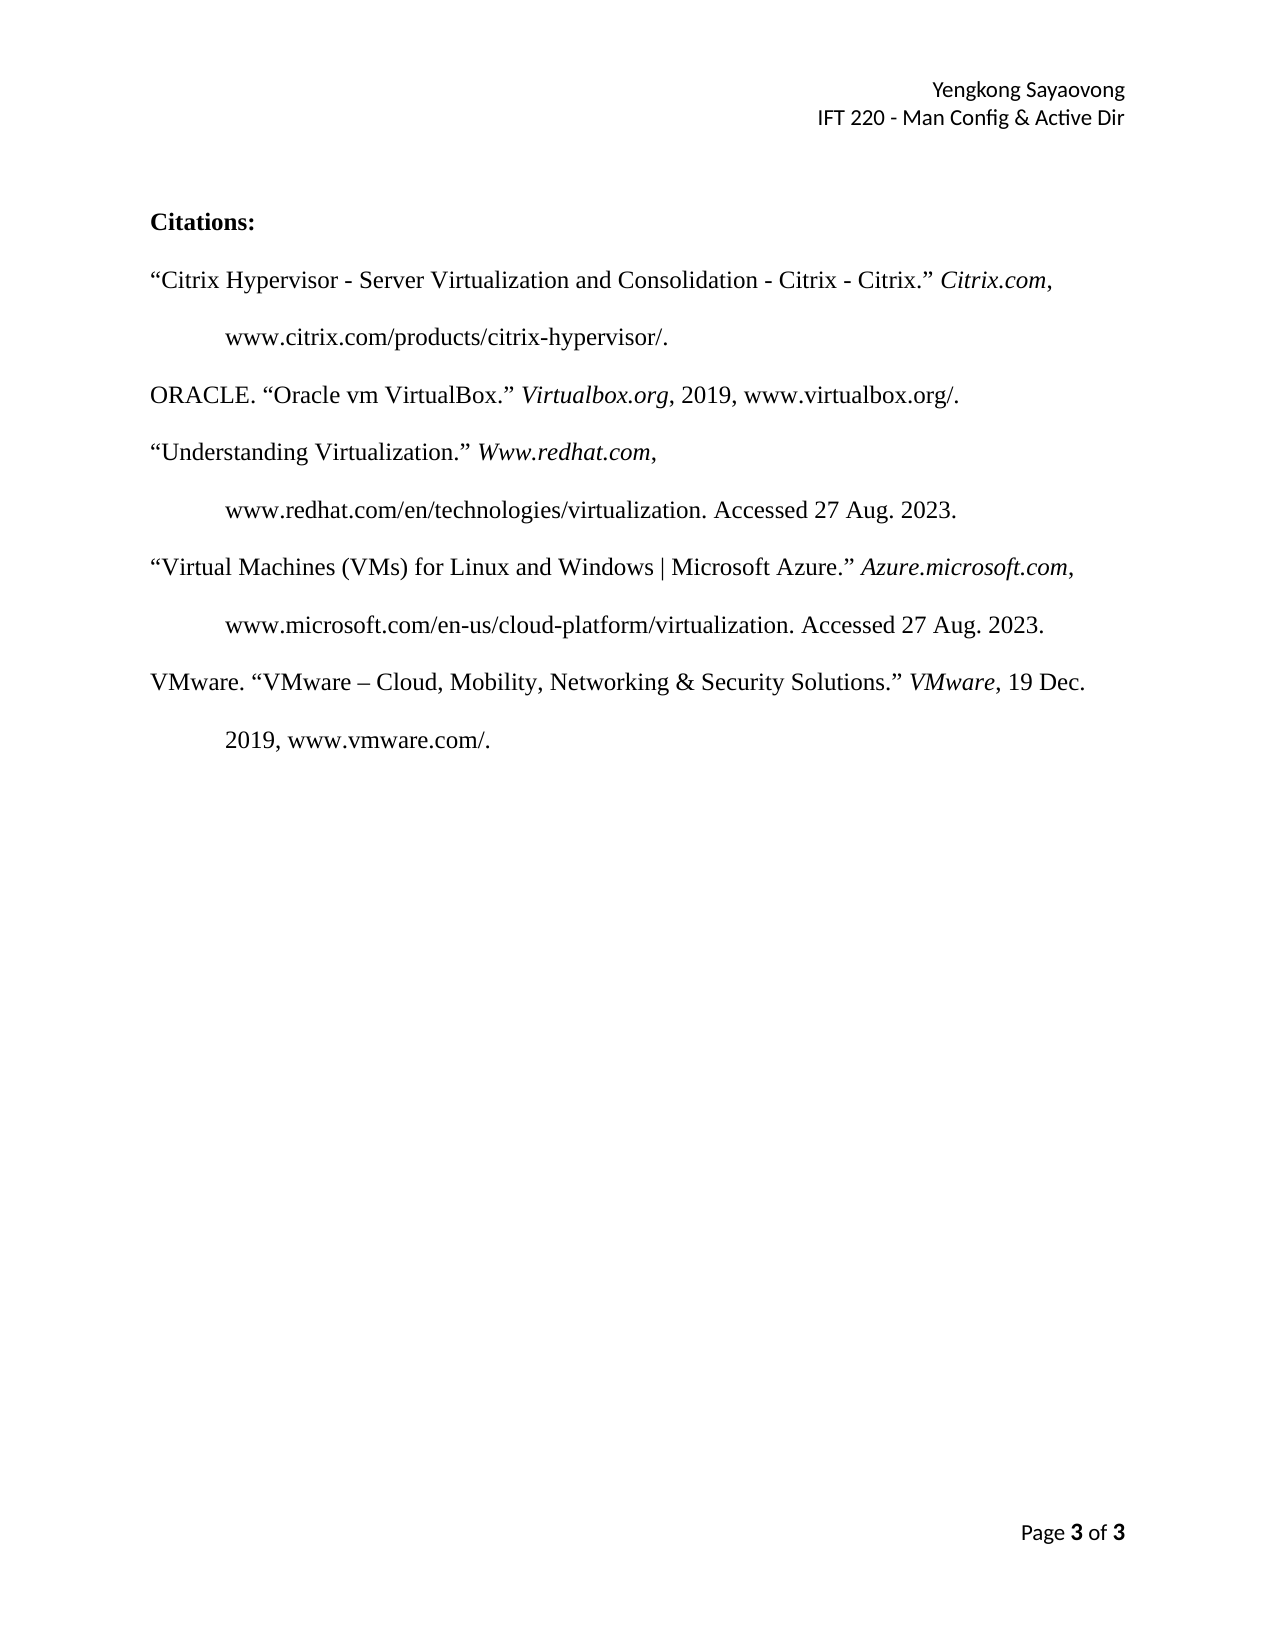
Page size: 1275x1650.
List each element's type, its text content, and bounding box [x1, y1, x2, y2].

text ORACLE. “Oracle vm VirtualBox.” Virtualbox.org, 2019, www.virtualbox.org/. [150, 380, 1125, 409]
text Citations: [150, 207, 1125, 236]
text “Understanding Virtualization.” Www.redhat.com, www.redhat.com/en/technologies/virtualization. Accessed 27 Aug. 2023. [150, 437, 1125, 524]
text “Citrix Hypervisor - Server Virtualization and Consolidation - Citrix - Citrix.” Citrix.com, www.citrix.com/products/citrix-hypervisor/. [150, 265, 1125, 351]
text “Virtual Machines (VMs) for Linux and Windows | Microsoft Azure.” Azure.microsoft.com, www.microsoft.com/en-us/cloud-platform/virtualization. Accessed 27 Aug. 2023. [150, 552, 1125, 639]
text VMware. “VMware – Cloud, Mobility, Networking & Security Solutions.” VMware, 19 Dec. 2019, www.vmware.com/. [150, 667, 1125, 754]
